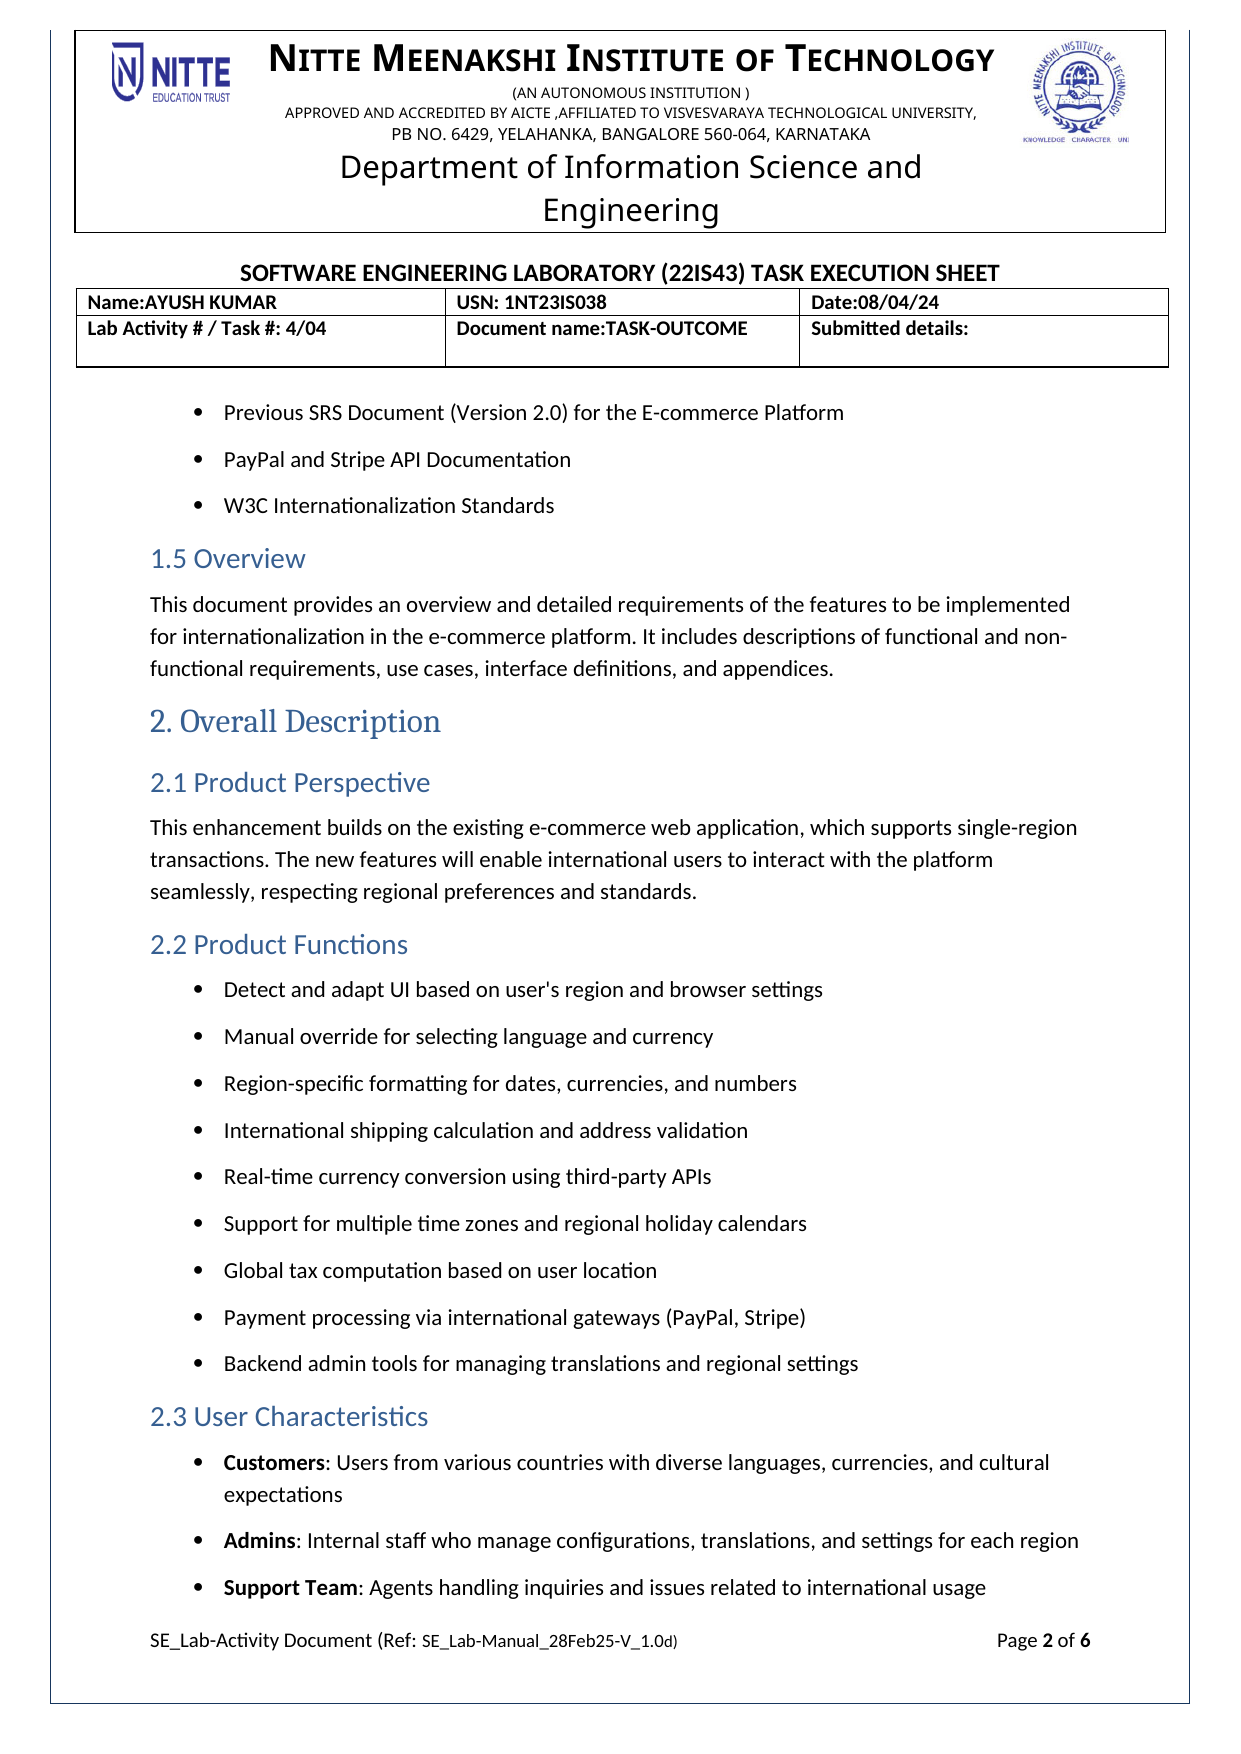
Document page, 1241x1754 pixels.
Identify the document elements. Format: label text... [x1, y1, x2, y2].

list W3C Internationalization Standards [194, 492, 1090, 519]
list Previous SRS Document (Version 2.0) for the E-commerce Platform [194, 398, 1090, 426]
list Region-specific formatting for dates, currencies, and numbers [194, 1069, 1090, 1097]
list Real-time currency conversion using third-party APIs [194, 1162, 1090, 1191]
subtitle 2.2 Product Functions [150, 926, 1090, 962]
list Backend admin tools for managing translations and regional settings [194, 1349, 1090, 1378]
list Payment processing via international gateways (PayPal, Stripe) [194, 1303, 1090, 1331]
list Support for multiple time zones and regional holiday calendars [194, 1209, 1090, 1237]
list Admins: Internal staff who manage configurations, translations, and settings for each region [194, 1527, 1090, 1555]
list Detect and adapt UI based on user's region and browser settings [194, 975, 1090, 1003]
list International shipping calculation and address validation [194, 1116, 1090, 1144]
picture [1019, 31, 1129, 148]
subtitle 2.3 User Characteristics [150, 1398, 1090, 1434]
list Customers: Users from various countries with diverse languages, currencies, and cultural expectations [194, 1448, 1090, 1508]
subtitle 2.1 Product Perspective [150, 764, 1090, 799]
list PayPal and Stripe API Documentation [194, 445, 1090, 473]
subtitle 2. Overall Description [150, 703, 1090, 741]
list Support Team: Agents handling inquiries and issues related to international usage [194, 1573, 1090, 1601]
text This document provides an overview and detailed requirements of the features to be implemented for internationalization in the e-commerce platform. It includes descriptions of functional and non-functional requirements, use cases, interface definitions, and appendices. [150, 590, 1090, 682]
subtitle 1.5 Overview [150, 540, 1090, 576]
list Manual override for selecting language and currency [194, 1022, 1090, 1050]
picture [112, 39, 230, 103]
list Global tax computation based on user location [194, 1256, 1090, 1284]
text This enhancement builds on the existing e-commerce web application, which supports single-region transactions. The new features will enable international users to interact with the platform seamlessly, respecting regional preferences and standards. [150, 813, 1090, 905]
